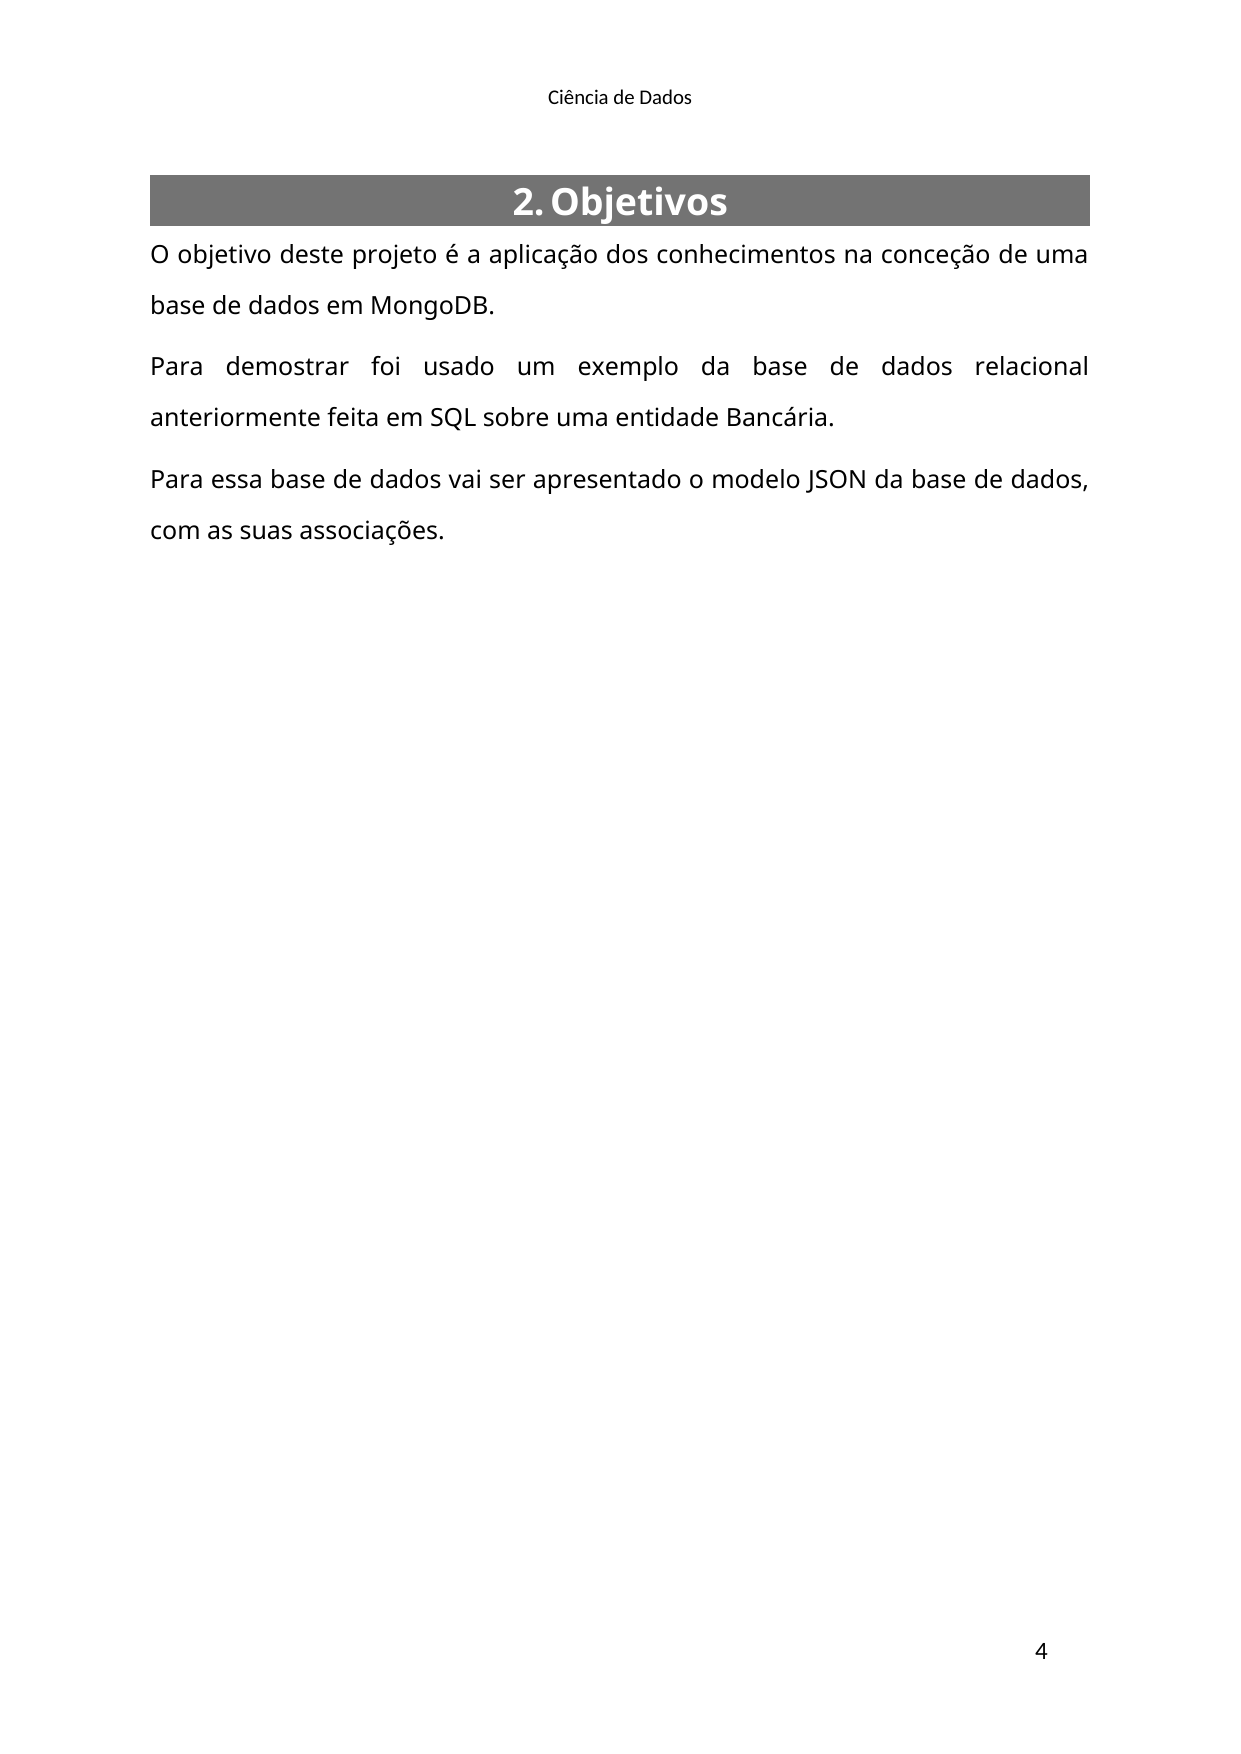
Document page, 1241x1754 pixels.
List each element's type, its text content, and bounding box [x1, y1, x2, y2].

text Para essa base de dados vai ser apresentado o modelo JSON da base de dados, com as suas associações. [150, 461, 1090, 547]
text O objetivo deste projeto é a aplicação dos conhecimentos na conceção de uma base de dados em MongoDB. [150, 236, 1090, 322]
subtitle Objetivos [150, 175, 1090, 226]
text Para demostrar foi usado um exemplo da base de dados relacional anteriormente feita em SQL sobre uma entidade Bancária. [150, 349, 1090, 434]
